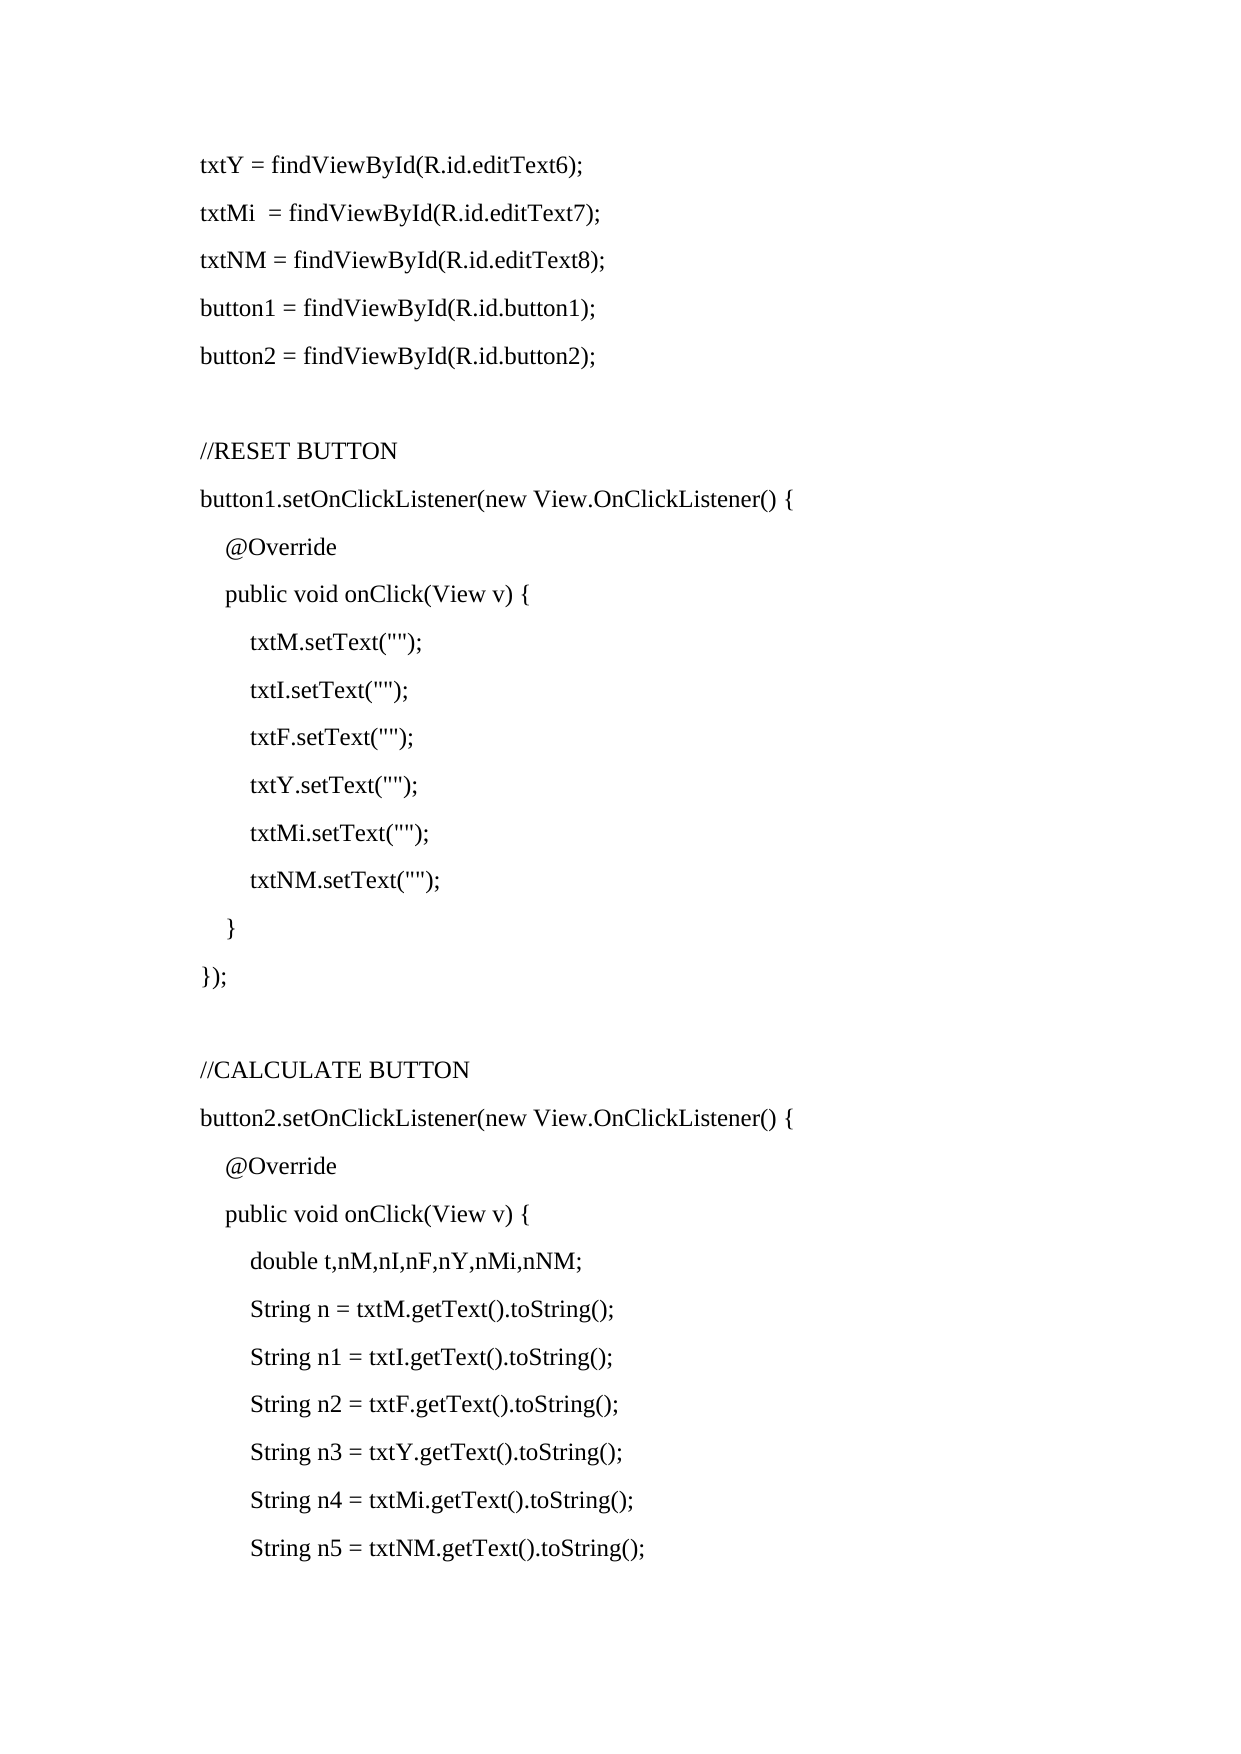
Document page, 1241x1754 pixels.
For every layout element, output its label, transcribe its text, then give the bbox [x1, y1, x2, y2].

text String n1 = txtI.getText().toString(); [150, 1342, 1090, 1371]
text String n2 = txtF.getText().toString(); [150, 1389, 1090, 1418]
text txtMi.setText(""); [150, 818, 1090, 847]
text txtMi = findViewById(R.id.editText7); [150, 198, 1090, 226]
text //CALCULATE BUTTON [150, 1056, 1090, 1084]
text public void onClick(View v) { [150, 1199, 1090, 1227]
text String n = txtM.getText().toString(); [150, 1294, 1090, 1323]
text String n4 = txtMi.getText().toString(); [150, 1485, 1090, 1514]
text txtI.setText(""); [150, 675, 1090, 703]
text }); [150, 961, 1090, 990]
text txtM.setText(""); [150, 627, 1090, 656]
text public void onClick(View v) { [150, 579, 1090, 608]
text txtY.setText(""); [150, 770, 1090, 799]
text button1 = findViewById(R.id.button1); [150, 293, 1090, 322]
text //RESET BUTTON [150, 436, 1090, 465]
text String n3 = txtY.getText().toString(); [150, 1437, 1090, 1466]
text button1.setOnClickListener(new View.OnClickListener() { [150, 484, 1090, 513]
text txtF.setText(""); [150, 722, 1090, 751]
text button2 = findViewById(R.id.button2); [150, 341, 1090, 369]
text txtY = findViewById(R.id.editText6); [150, 150, 1090, 179]
text txtNM = findViewById(R.id.editText8); [150, 245, 1090, 274]
text String n5 = txtNM.getText().toString(); [150, 1533, 1090, 1561]
text @Override [150, 1151, 1090, 1180]
text double t,nM,nI,nF,nY,nMi,nNM; [150, 1246, 1090, 1275]
text txtNM.setText(""); [150, 866, 1090, 894]
text } [150, 913, 1090, 942]
text button2.setOnClickListener(new View.OnClickListener() { [150, 1103, 1090, 1132]
text @Override [150, 532, 1090, 560]
